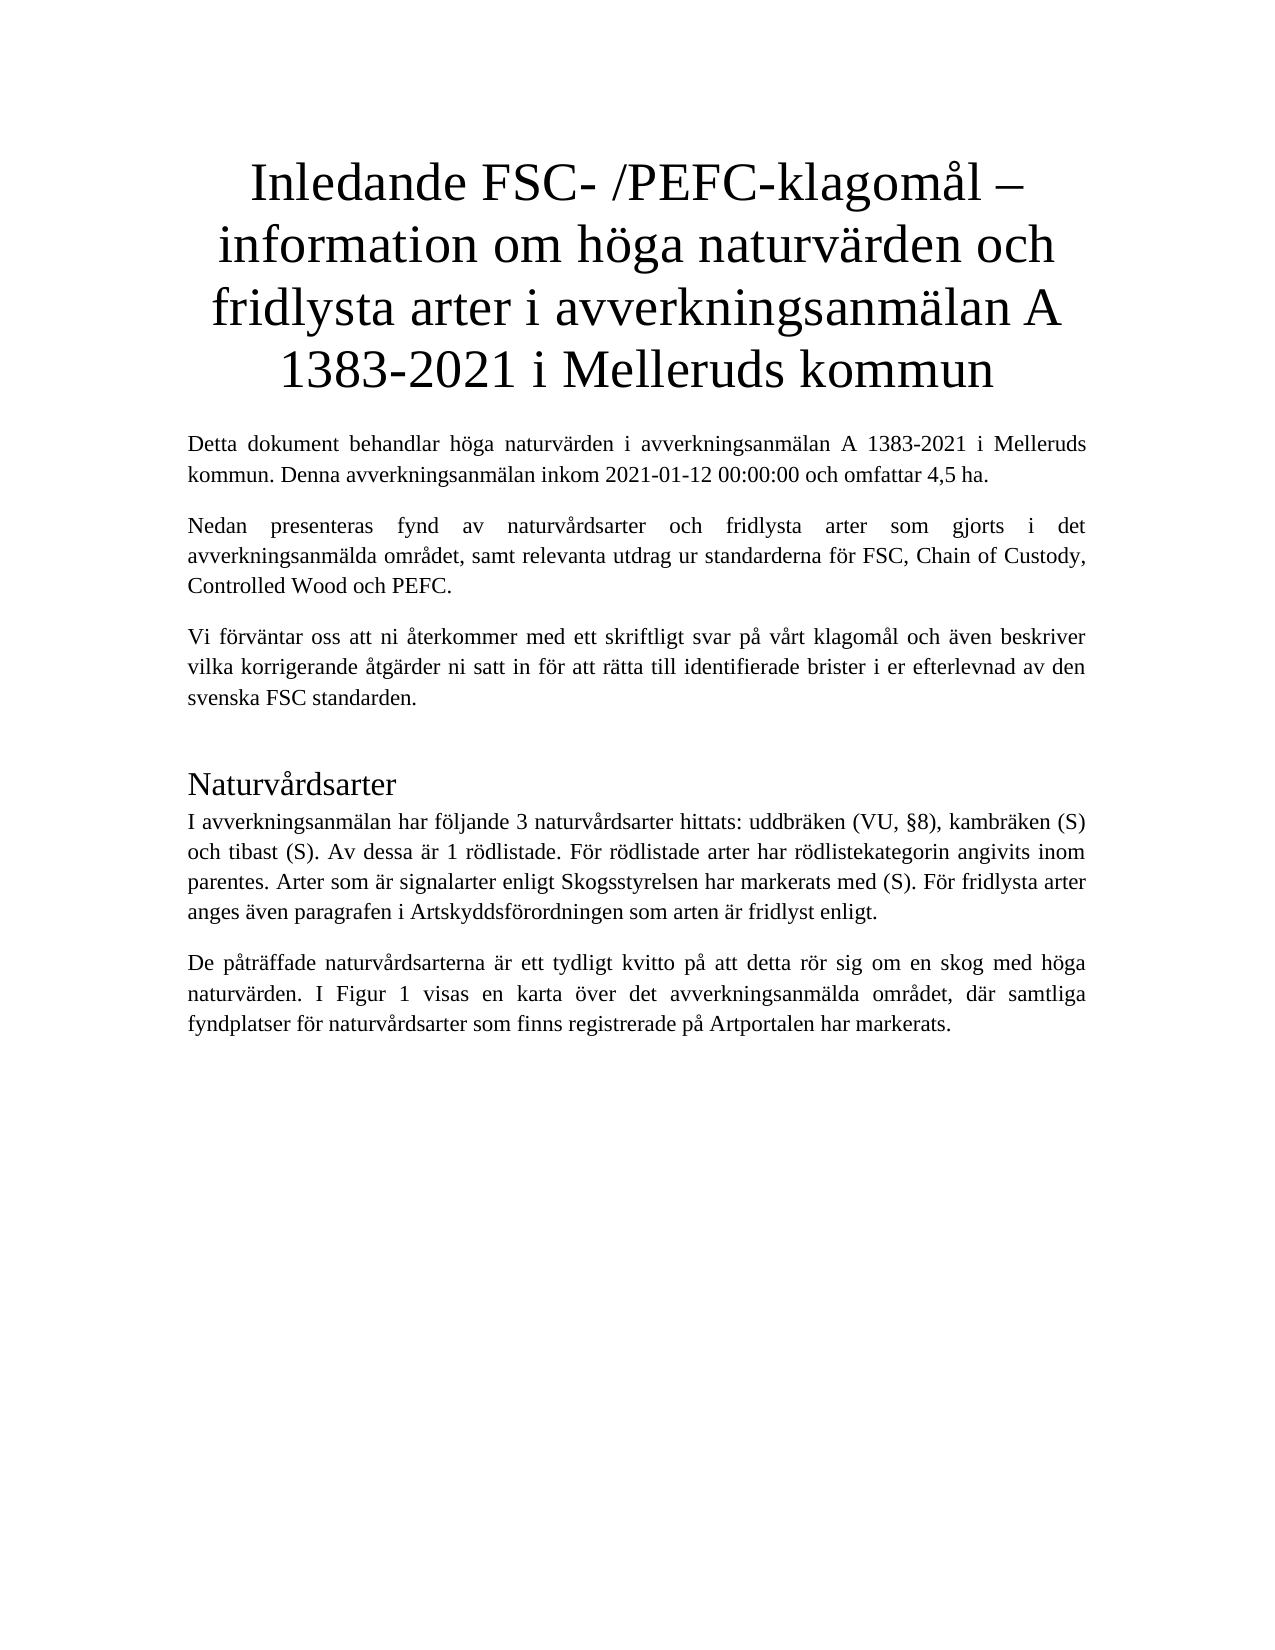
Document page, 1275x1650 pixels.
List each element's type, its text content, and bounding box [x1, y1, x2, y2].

title Inledande FSC- /PEFC-klagomål – information om höga naturvärden och fridlysta arter i avverkningsanmälan A 1383-2021 i Melleruds kommun [187, 150, 1087, 399]
text De påträffade naturvårdsarterna är ett tydligt kvitto på att detta rör sig om en skog med höga naturvärden. I Figur 1 visas en karta över det avverkningsanmälda området, där samtliga fyndplatser för naturvårdsarter som finns registrerade på Artportalen har markerats. [187, 949, 1087, 1036]
text Vi förväntar oss att ni återkommer med ett skriftligt svar på vårt klagomål och även beskriver vilka korrigerande åtgärder ni satt in för att rätta till identifierade brister i er efterlevnad av den svenska FSC standarden. [187, 623, 1087, 710]
text Nedan presenteras fynd av naturvårdsarter och fridlysta arter som gjorts i det avverkningsanmälda området, samt relevanta utdrag ur standarderna för FSC, Chain of Custody, Controlled Wood och PEFC. [187, 512, 1087, 598]
subtitle Naturvårdsarter [187, 764, 1087, 802]
text I avverkningsanmälan har följande 3 naturvårdsarter hittats: uddbräken (VU, §8), kambräken (S) och tibast (S). Av dessa är 1 rödlistade. För rödlistade arter har rödlistekategorin angivits inom parentes. Arter som är signalarter enligt Skogsstyrelsen har markerats med (S). För fridlysta arter anges även paragrafen i Artskyddsförordningen som arten är fridlyst enligt. [187, 808, 1087, 925]
text Detta dokument behandlar höga naturvärden i avverkningsanmälan A 1383-2021 i Melleruds kommun. Denna avverkningsanmälan inkom 2021-01-12 00:00:00 och omfattar 4,5 ha. [187, 430, 1087, 487]
